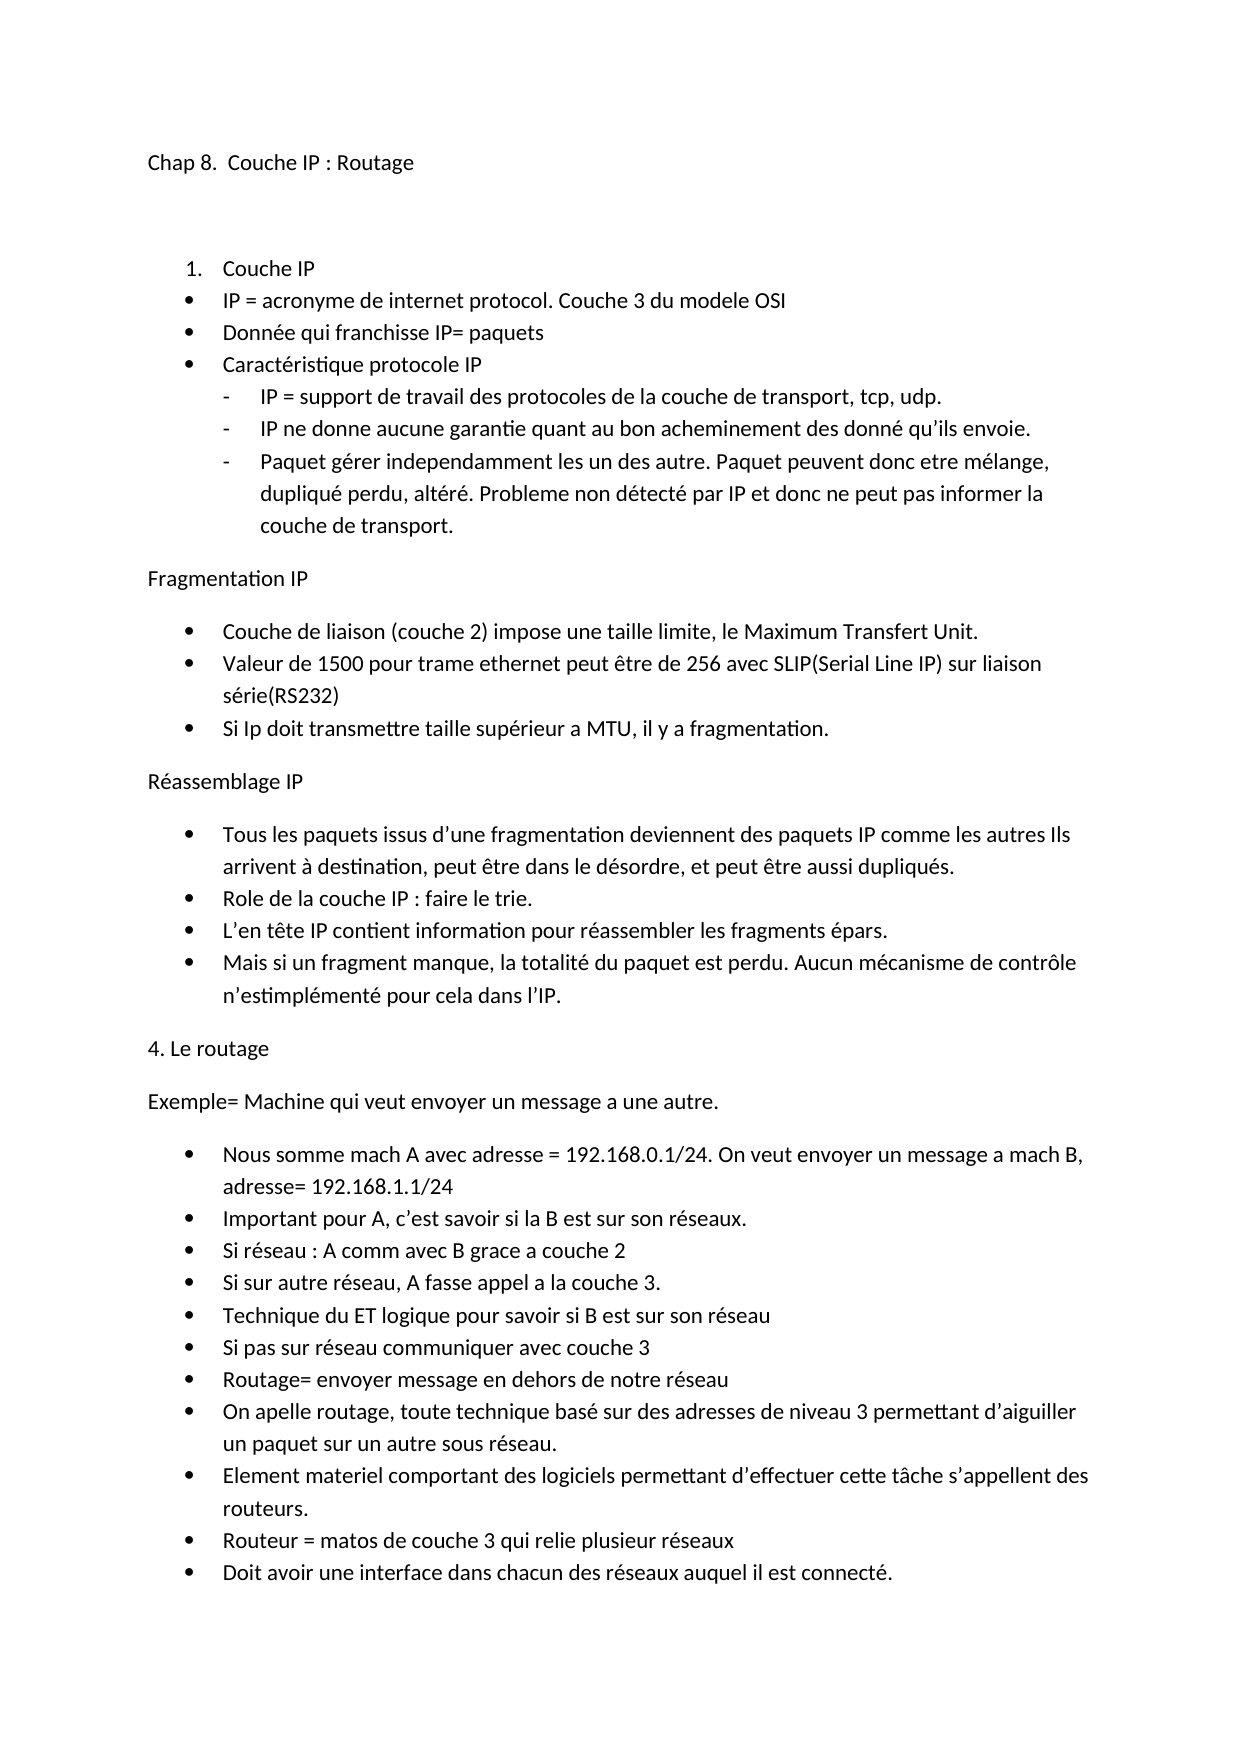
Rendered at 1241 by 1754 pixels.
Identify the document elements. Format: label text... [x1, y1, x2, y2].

list IP ne donne aucune garantie quant au bon acheminement des donné qu’ils envoie. [223, 414, 1093, 443]
list Routage= envoyer message en dehors de notre réseau [185, 1365, 1093, 1393]
list Mais si un fragment manque, la totalité du paquet est perdu. Aucun mécanisme de contrôle n’estimplémenté pour cela dans l’IP. [185, 948, 1093, 1009]
list Tous les paquets issus d’une fragmentation deviennent des paquets IP comme les autres Ils arrivent à destination, peut être dans le désordre, et peut être aussi dupliqués. [185, 820, 1093, 880]
text Chap 8. Couche IP : Routage [148, 148, 1093, 176]
text Fragmentation IP [148, 564, 1093, 592]
list Important pour A, c’est savoir si la B est sur son réseaux. [185, 1204, 1093, 1232]
list Si réseau : A comm avec B grace a couche 2 [185, 1236, 1093, 1264]
list Couche de liaison (couche 2) impose une taille limite, le Maximum Transfert Unit. [185, 617, 1093, 645]
list Technique du ET logique pour savoir si B est sur son réseau [185, 1301, 1093, 1329]
list Si Ip doit transmettre taille supérieur a MTU, il y a fragmentation. [185, 714, 1093, 742]
list Doit avoir une interface dans chacun des réseaux auquel il est connecté. [185, 1558, 1093, 1586]
list Si sur autre réseau, A fasse appel a la couche 3. [185, 1268, 1093, 1297]
list Role de la couche IP : faire le trie. [185, 884, 1093, 912]
list Nous somme mach A avec adresse = 192.168.0.1/24. On veut envoyer un message a mach B, adresse= 192.168.1.1/24 [185, 1140, 1093, 1200]
list Paquet gérer independamment les un des autre. Paquet peuvent donc etre mélange, dupliqué perdu, altéré. Probleme non détecté par IP et donc ne peut pas informer la couche de transport. [223, 447, 1093, 539]
list IP = acronyme de internet protocol. Couche 3 du modele OSI [185, 286, 1093, 314]
list Si pas sur réseau communiquer avec couche 3 [185, 1333, 1093, 1361]
list Routeur = matos de couche 3 qui relie plusieur réseaux [185, 1526, 1093, 1554]
list Valeur de 1500 pour trame ethernet peut être de 256 avec SLIP(Serial Line IP) sur liaison série(RS232) [185, 649, 1093, 709]
text 4. Le routage [148, 1034, 1093, 1062]
list Couche IP [185, 254, 1093, 282]
text Réassemblage IP [148, 767, 1093, 795]
list Donnée qui franchisse IP= paquets [185, 318, 1093, 346]
list On apelle routage, toute technique basé sur des adresses de niveau 3 permettant d’aiguiller un paquet sur un autre sous réseau. [185, 1397, 1093, 1457]
list Caractéristique protocole IP [185, 350, 1093, 378]
text Exemple= Machine qui veut envoyer un message a une autre. [148, 1087, 1093, 1115]
list L’en tête IP contient information pour réassembler les fragments épars. [185, 916, 1093, 944]
list Element materiel comportant des logiciels permettant d’effectuer cette tâche s’appellent des routeurs. [185, 1462, 1093, 1522]
list IP = support de travail des protocoles de la couche de transport, tcp, udp. [223, 382, 1093, 410]
